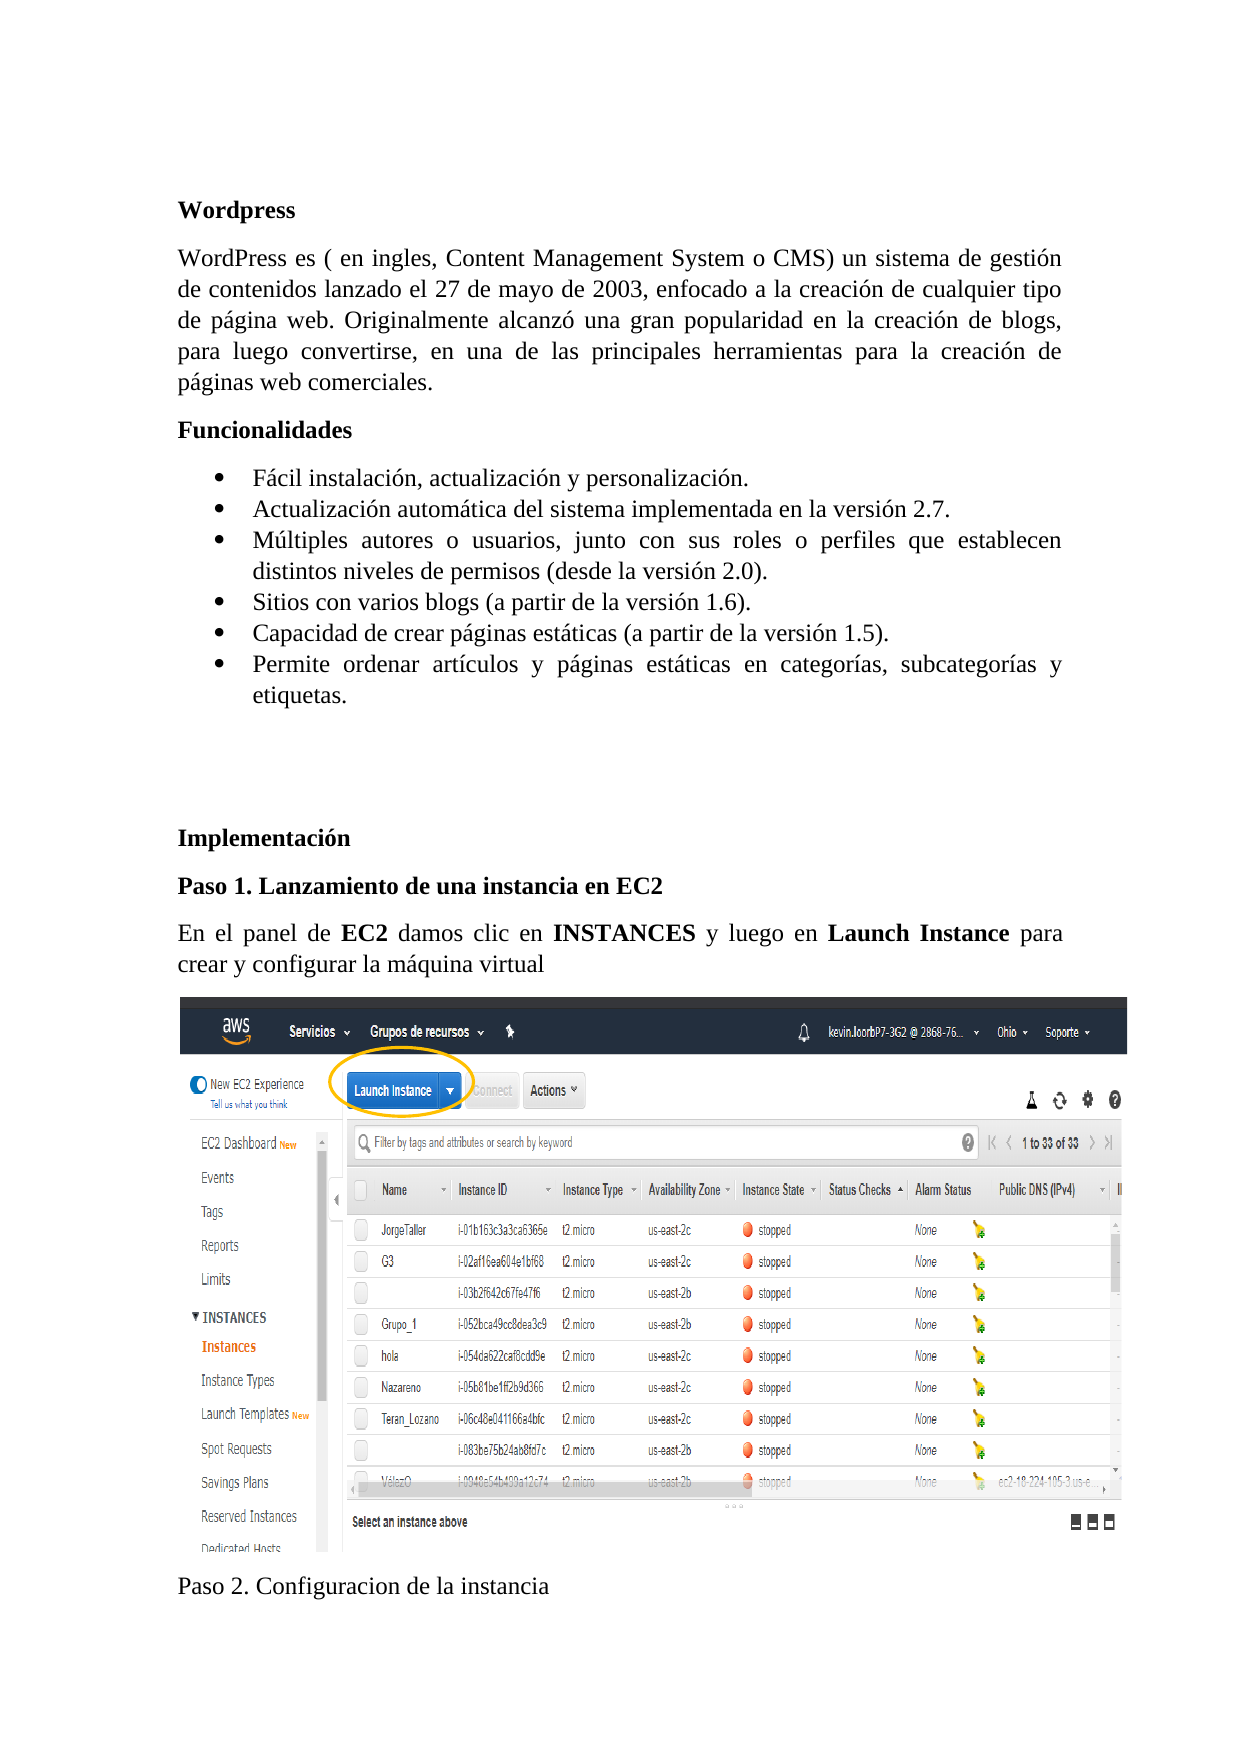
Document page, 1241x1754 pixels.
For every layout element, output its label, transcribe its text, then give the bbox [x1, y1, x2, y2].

text Paso 2. Configuracion de la instancia [177, 1571, 1063, 1599]
list Sitios con varios blogs (a partir de la versión 1.6). [215, 587, 1063, 616]
text WordPress es ( en ingles, Content Management System o CMS) un sistema de gestión de contenidos lanzado el 27 de mayo de 2003, enfocado a la creación de cualquier tipo de página web. Originalmente alcanzó una gran popularidad en la creación de blogs, para luego convertirse, en una de las principales herramientas para la creación de páginas web comerciales. [177, 243, 1063, 396]
text Wordpress [177, 195, 1063, 224]
list Múltiples autores o usuarios, junto con sus roles o perfiles que establecen distintos niveles de permisos (desde la versión 2.0). [215, 525, 1063, 584]
text Implementación [177, 823, 1063, 852]
text Funcionalidades [177, 415, 1063, 444]
list Fácil instalación, actualización y personalización. [215, 463, 1063, 491]
text Paso 1. Lanzamiento de una instancia en EC2 [177, 871, 1063, 899]
list Permite ordenar artículos y páginas estáticas en categorías, subcategorías y etiquetas. [215, 649, 1063, 709]
text En el panel de EC2 damos clic en INSTANCES y luego en Launch Instance para crear y configurar la máquina virtual [177, 918, 1063, 978]
list Actualización automática del sistema implementada en la versión 2.7. [215, 494, 1063, 522]
list Capacidad de crear páginas estáticas (a partir de la versión 1.5). [215, 618, 1063, 647]
picture [180, 997, 1128, 1552]
